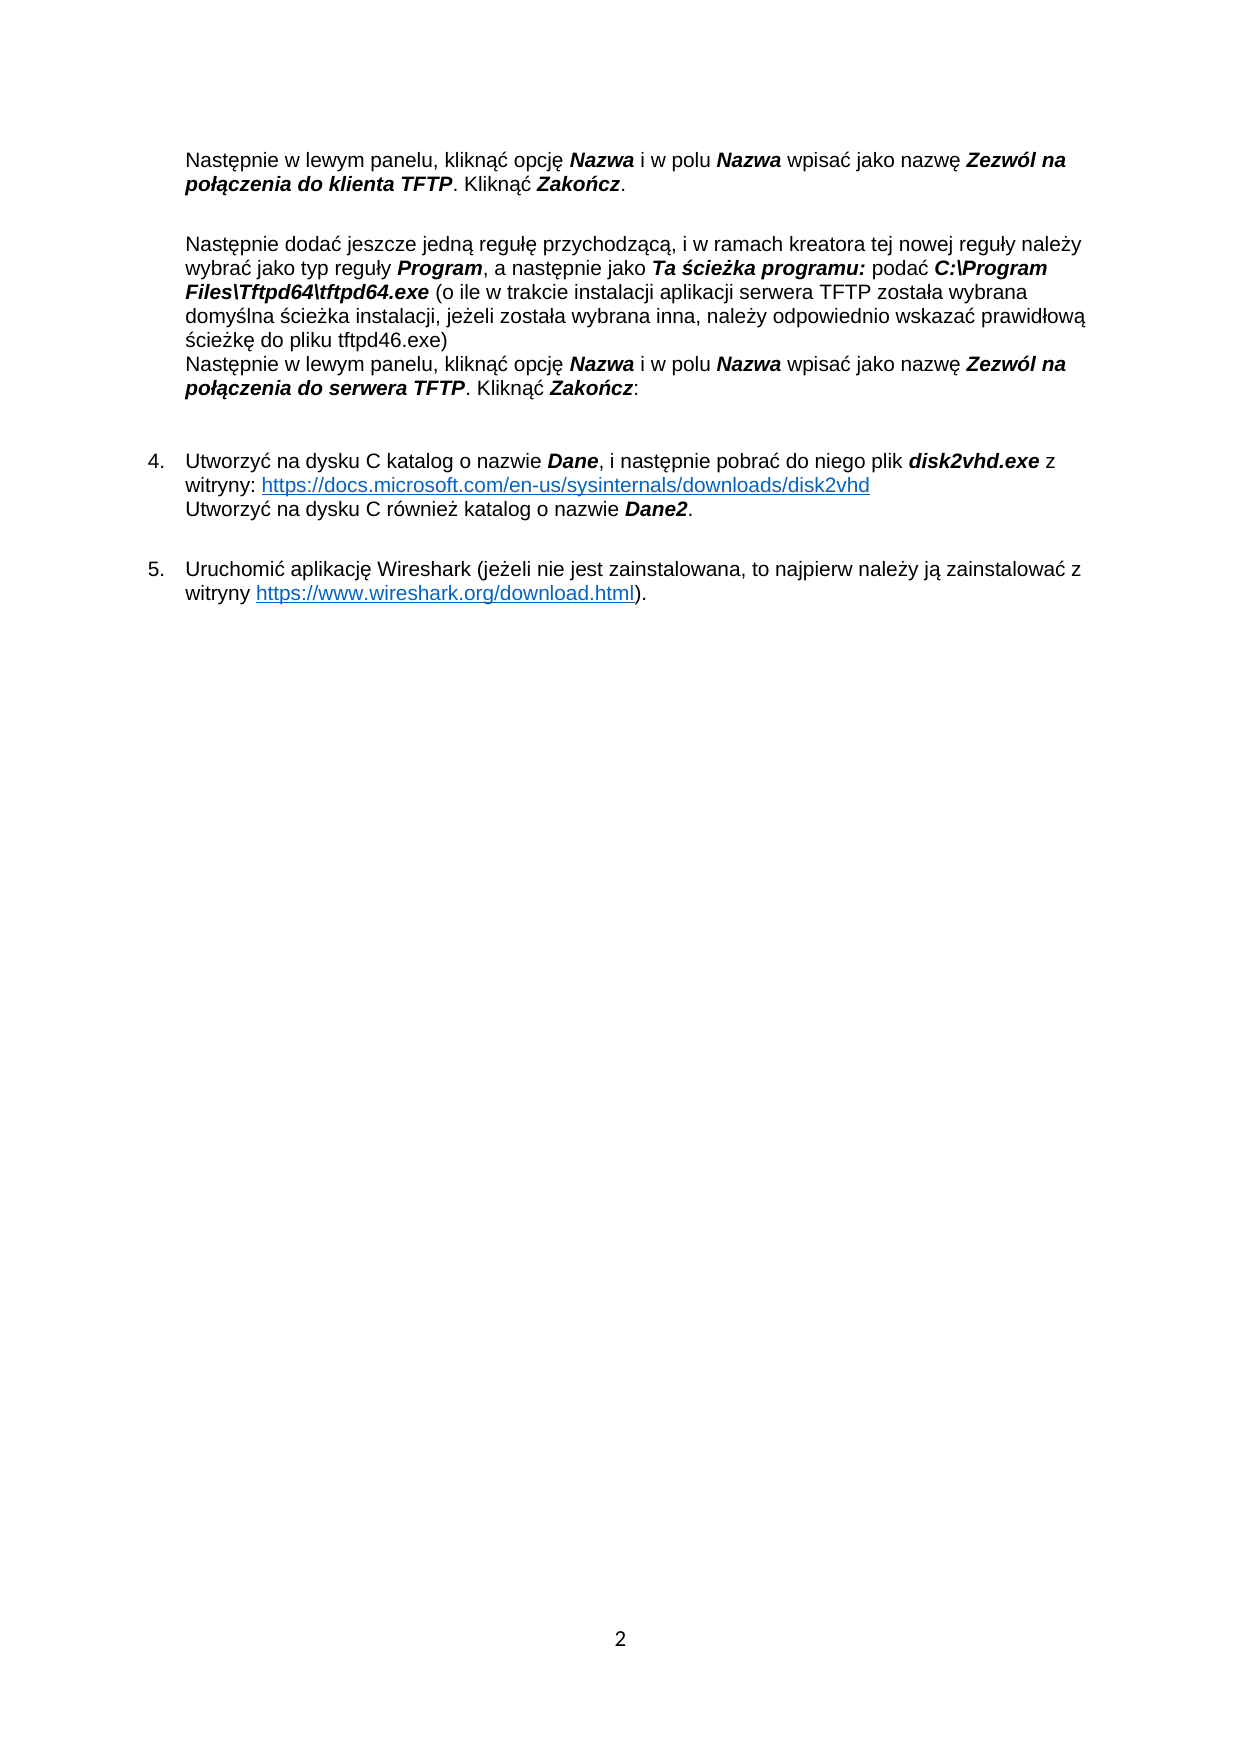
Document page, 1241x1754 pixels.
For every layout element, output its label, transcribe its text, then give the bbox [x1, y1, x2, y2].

text Uruchomić aplikację Wireshark (jeżeli nie jest zainstalowana, to najpierw należy ją zainstalować z witryny https://www.wireshark.org/download.html). [148, 557, 1093, 653]
list Następnie dodać jeszcze jedną regułę przychodzącą, i w ramach kreatora tej nowej reguły należy wybrać jako typ reguły Program, a następnie jako Ta ścieżka programu: podać C:\Program Files\Tftpd64\tftpd64.exe (o ile w trakcie instalacji aplikacji serwera TFTP została wybrana domyślna ścieżka instalacji, jeżeli została wybrana inna, należy odpowiednio wskazać prawidłową ścieżkę do pliku tftpd46.exe) Następnie w lewym panelu, kliknąć opcję Nazwa i w polu Nazwa wpisać jako nazwę Zezwól na połączenia do serwera TFTP. Kliknąć Zakończ: [185, 208, 1093, 400]
text Utworzyć na dysku C katalog o nazwie Dane, i następnie pobrać do niego plik disk2vhd.exe z witryny: https://docs.microsoft.com/en-us/sysinternals/downloads/disk2vhd Utworzyć na dysku C również katalog o nazwie Dane2. [148, 449, 1093, 544]
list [185, 148, 1093, 196]
